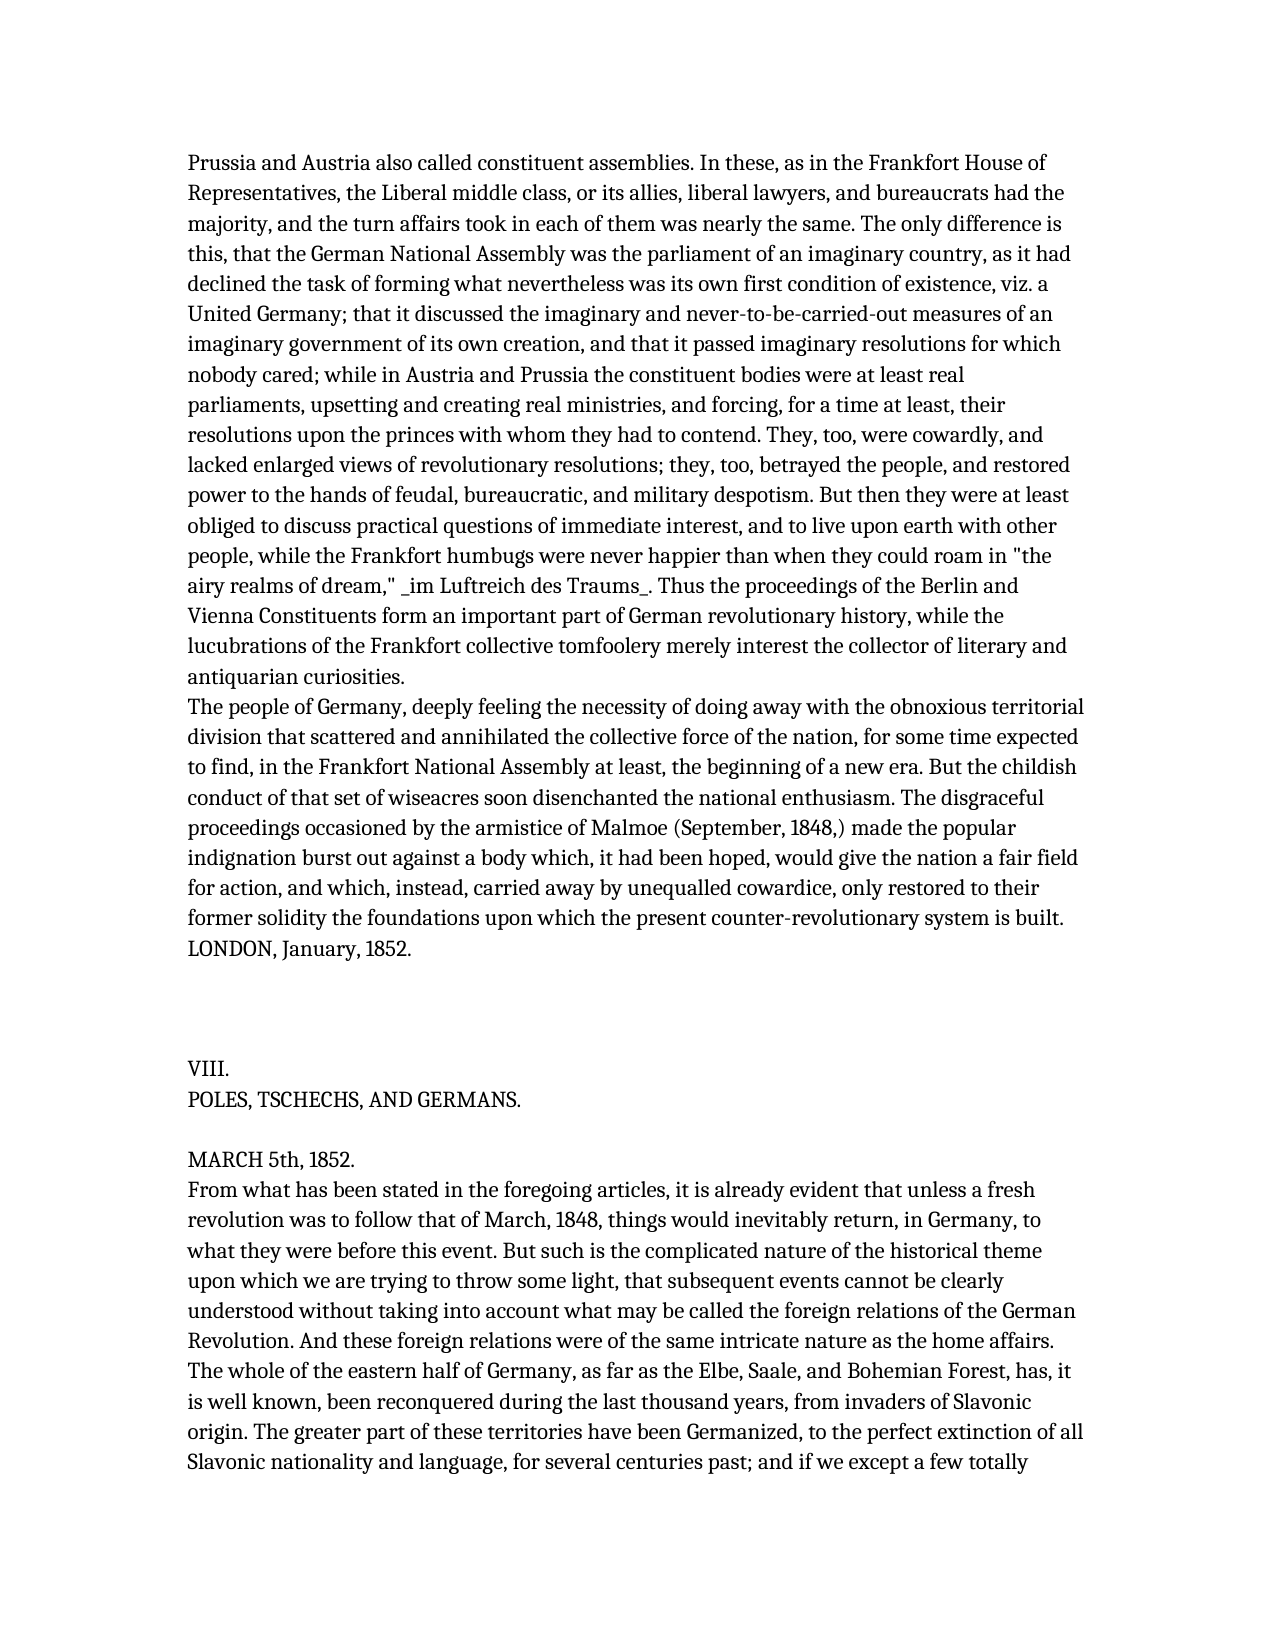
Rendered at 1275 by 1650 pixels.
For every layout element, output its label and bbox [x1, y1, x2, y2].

text [187, 150, 1087, 1475]
